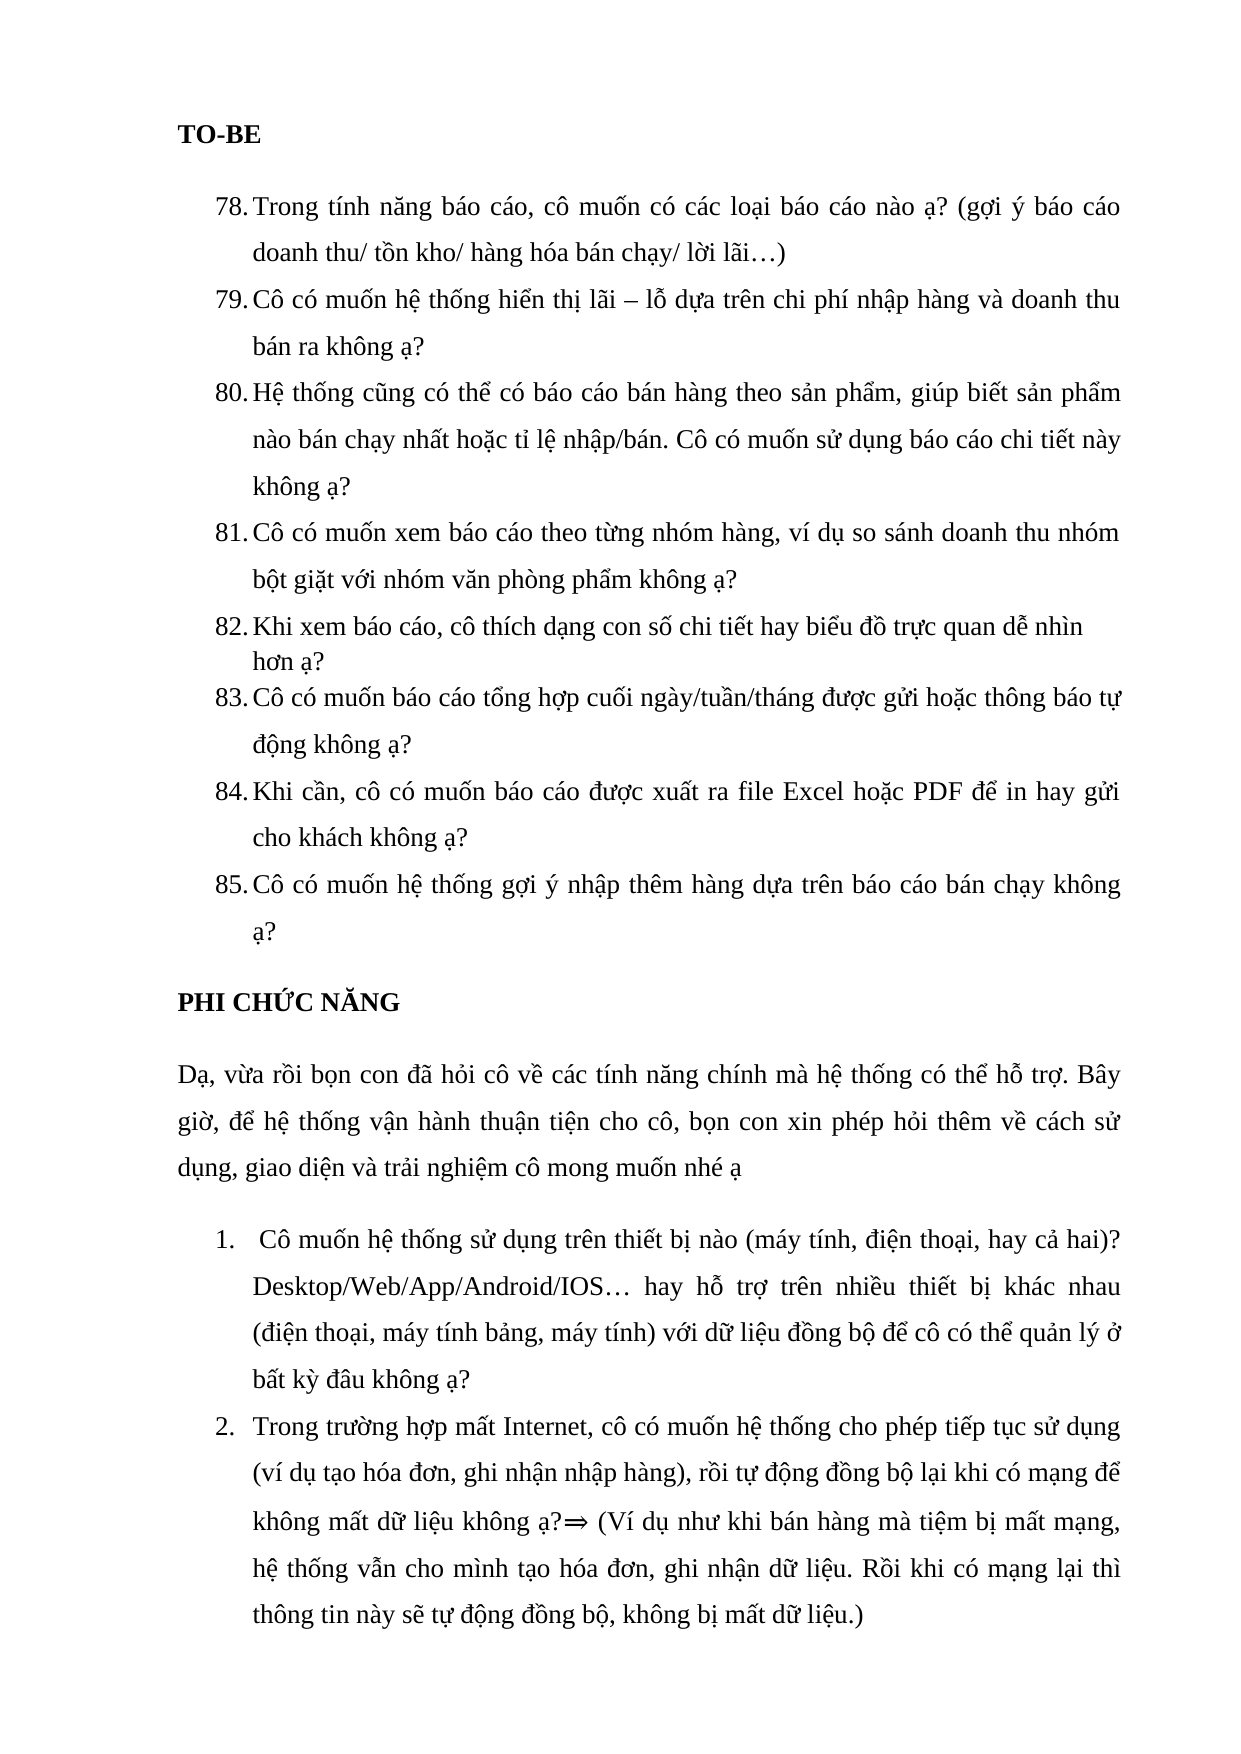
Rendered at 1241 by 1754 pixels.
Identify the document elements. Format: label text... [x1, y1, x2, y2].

list Hệ thống cũng có thể có báo cáo bán hàng theo sản phẩm, giúp biết sản phẩm nào bán chạy nhất hoặc tỉ lệ nhập/bán. Cô có muốn sử dụng báo cáo chi tiết này không ạ? [215, 376, 1122, 501]
list Cô có muốn hệ thống gợi ý nhập thêm hàng dựa trên báo cáo bán chạy không ạ? [215, 868, 1122, 946]
list Cô có muốn xem báo cáo theo từng nhóm hàng, ví dụ so sánh doanh thu nhóm bột giặt với nhóm văn phòng phẩm không ạ? [215, 516, 1122, 594]
list Trong trường hợp mất Internet, cô có muốn hệ thống cho phép tiếp tục sử dụng (ví dụ tạo hóa đơn, ghi nhận nhập hàng), rồi tự động đồng bộ lại khi có mạng để không mất dữ liệu không ạ?⇒ (Ví dụ như khi bán hàng mà tiệm bị mất mạng, hệ thống vẫn cho mình tạo hóa đơn, ghi nhận dữ liệu. Rồi khi có mạng lại thì thông tin này sẽ tự động đồng bộ, không bị mất dữ liệu.) [215, 1409, 1122, 1630]
list Khi xem báo cáo, cô thích dạng con số chi tiết hay biểu đồ trực quan dễ nhìn hơn ạ? [215, 610, 1122, 677]
list Cô có muốn báo cáo tổng hợp cuối ngày/tuần/tháng được gửi hoặc thông báo tự động không ạ? [215, 681, 1122, 759]
list Trong tính năng báo cáo, cô muốn có các loại báo cáo nào ạ? (gợi ý báo cáo doanh thu/ tồn kho/ hàng hóa bán chạy/ lời lãi…) [215, 190, 1122, 268]
text Dạ, vừa rồi bọn con đã hỏi cô về các tính năng chính mà hệ thống có thể hỗ trợ. Bây giờ, để hệ thống vận hành thuận tiện cho cô, bọn con xin phép hỏi thêm về cách sử dụng, giao diện và trải nghiệm cô mong muốn nhé ạ [177, 1058, 1122, 1182]
list Cô muốn hệ thống sử dụng trên thiết bị nào (máy tính, điện thoại, hay cả hai)? Desktop/Web/App/Android/IOS… hay hỗ trợ trên nhiều thiết bị khác nhau (điện thoại, máy tính bảng, máy tính) với dữ liệu đồng bộ để cô có thể quản lý ở bất kỳ đâu không ạ? [215, 1223, 1122, 1394]
list Cô có muốn hệ thống hiển thị lãi – lỗ dựa trên chi phí nhập hàng và doanh thu bán ra không ạ? [215, 283, 1122, 361]
text PHI CHỨC NĂNG [177, 986, 1122, 1017]
list Khi cần, cô có muốn báo cáo được xuất ra file Excel hoặc PDF để in hay gửi cho khách không ạ? [215, 774, 1122, 852]
text TO-BE [177, 118, 1122, 149]
